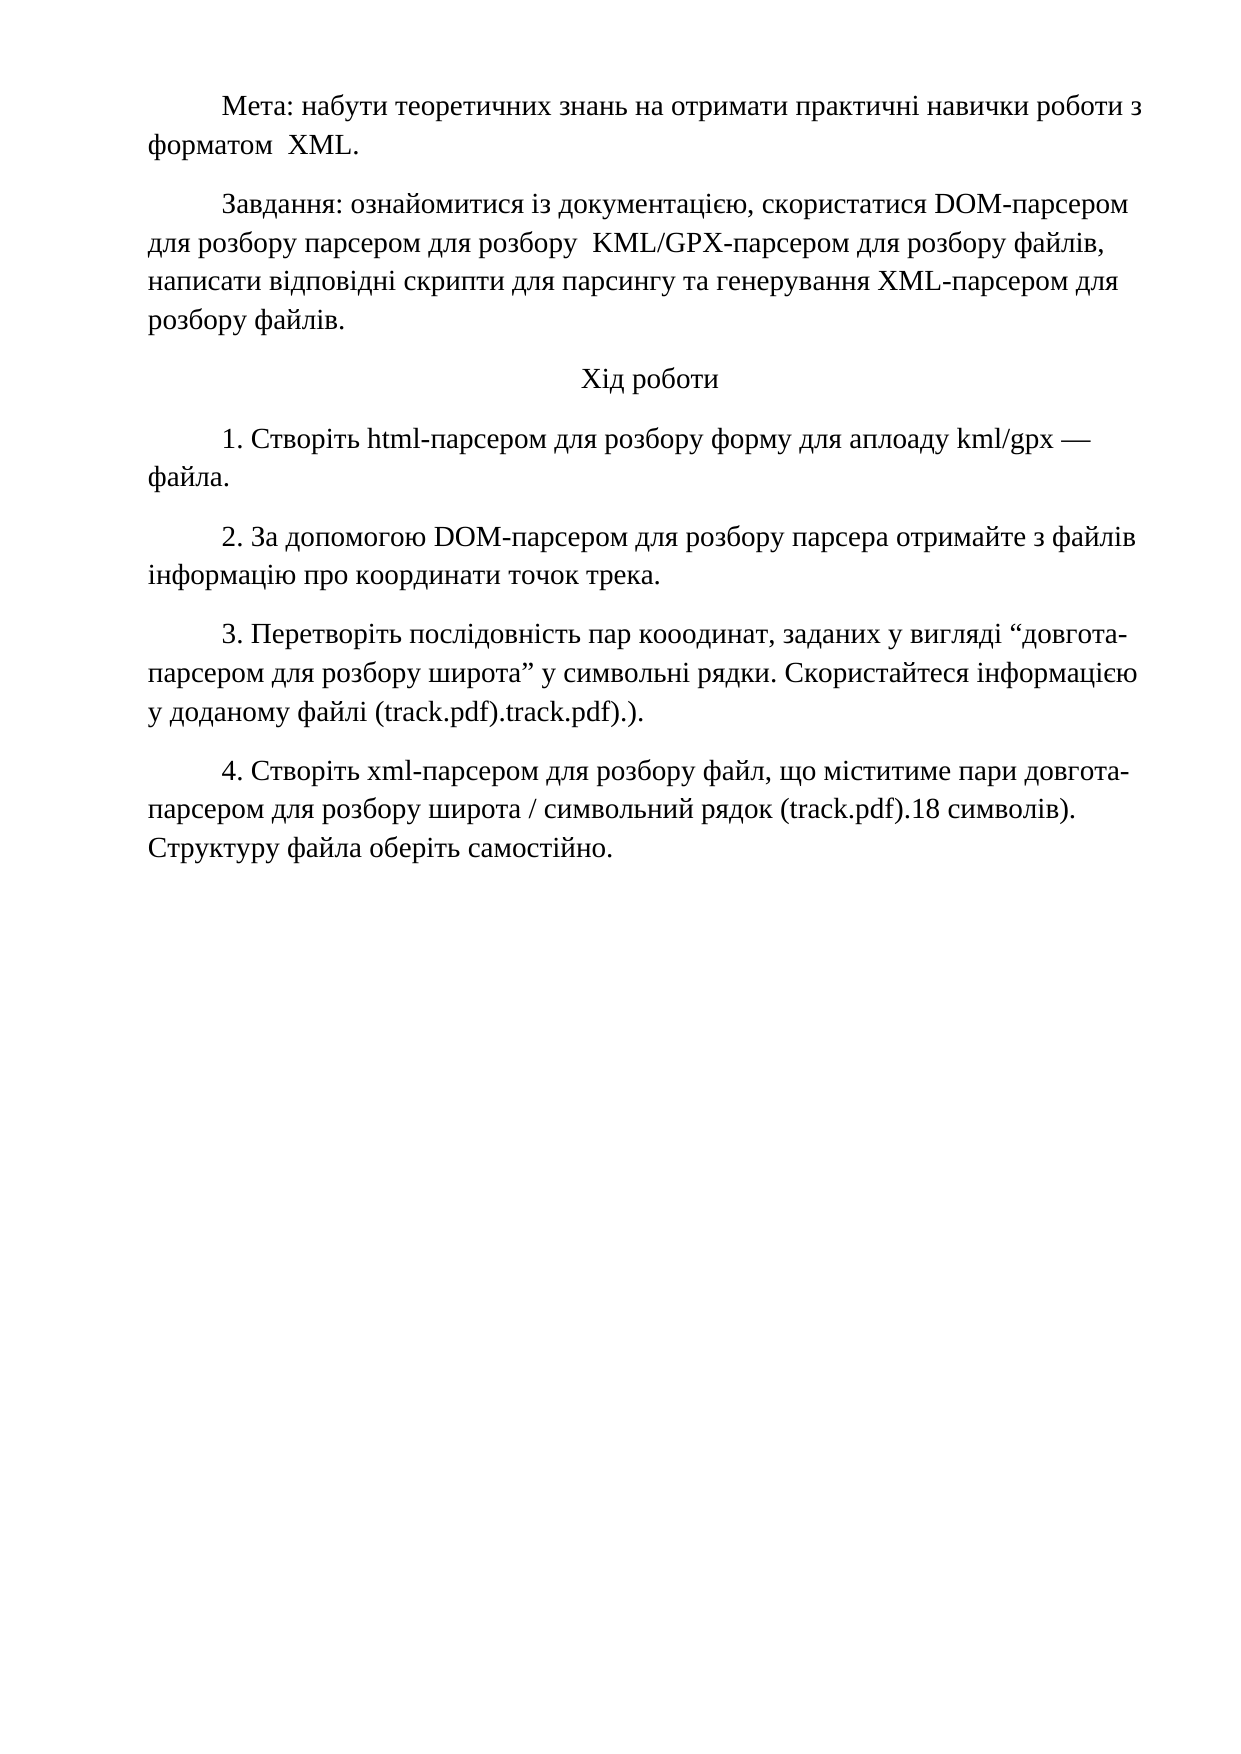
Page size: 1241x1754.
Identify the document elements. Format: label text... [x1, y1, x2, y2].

text 4. Створіть xml-парсером для розбору файл, що міститиме пари довгота-парсером для розбору широта / символьний рядок (track.pdf).18 символів). Структуру файла оберіть самостійно. [148, 753, 1152, 864]
text 3. Перетворіть послідовність пар кооодинат, заданих у вигляді “довгота-парсером для розбору широта” у символьні рядки. Скористайтеся інформацією у доданому файлі (track.pdf).track.pdf).). [148, 617, 1152, 727]
text Мета: набути теоретичних знань на отримати практичні навички роботи з форматом XML. [148, 88, 1152, 161]
text Хід роботи [148, 361, 1152, 395]
text 2. За допомогою DOM-парсером для розбору парсера отримайте з файлів інформацію про координати точок трека. [148, 519, 1152, 591]
text Завдання: ознайомитися із документацією, скористатися DOM-парсером для розбору парсером для розбору KML/GPX-парсером для розбору файлів, написати відповідні скрипти для парсингу та генерування XML-парсером для розбору файлів. [148, 186, 1152, 336]
text 1. Створіть html-парсером для розбору форму для аплоаду kml/gpx — файла. [148, 421, 1152, 493]
